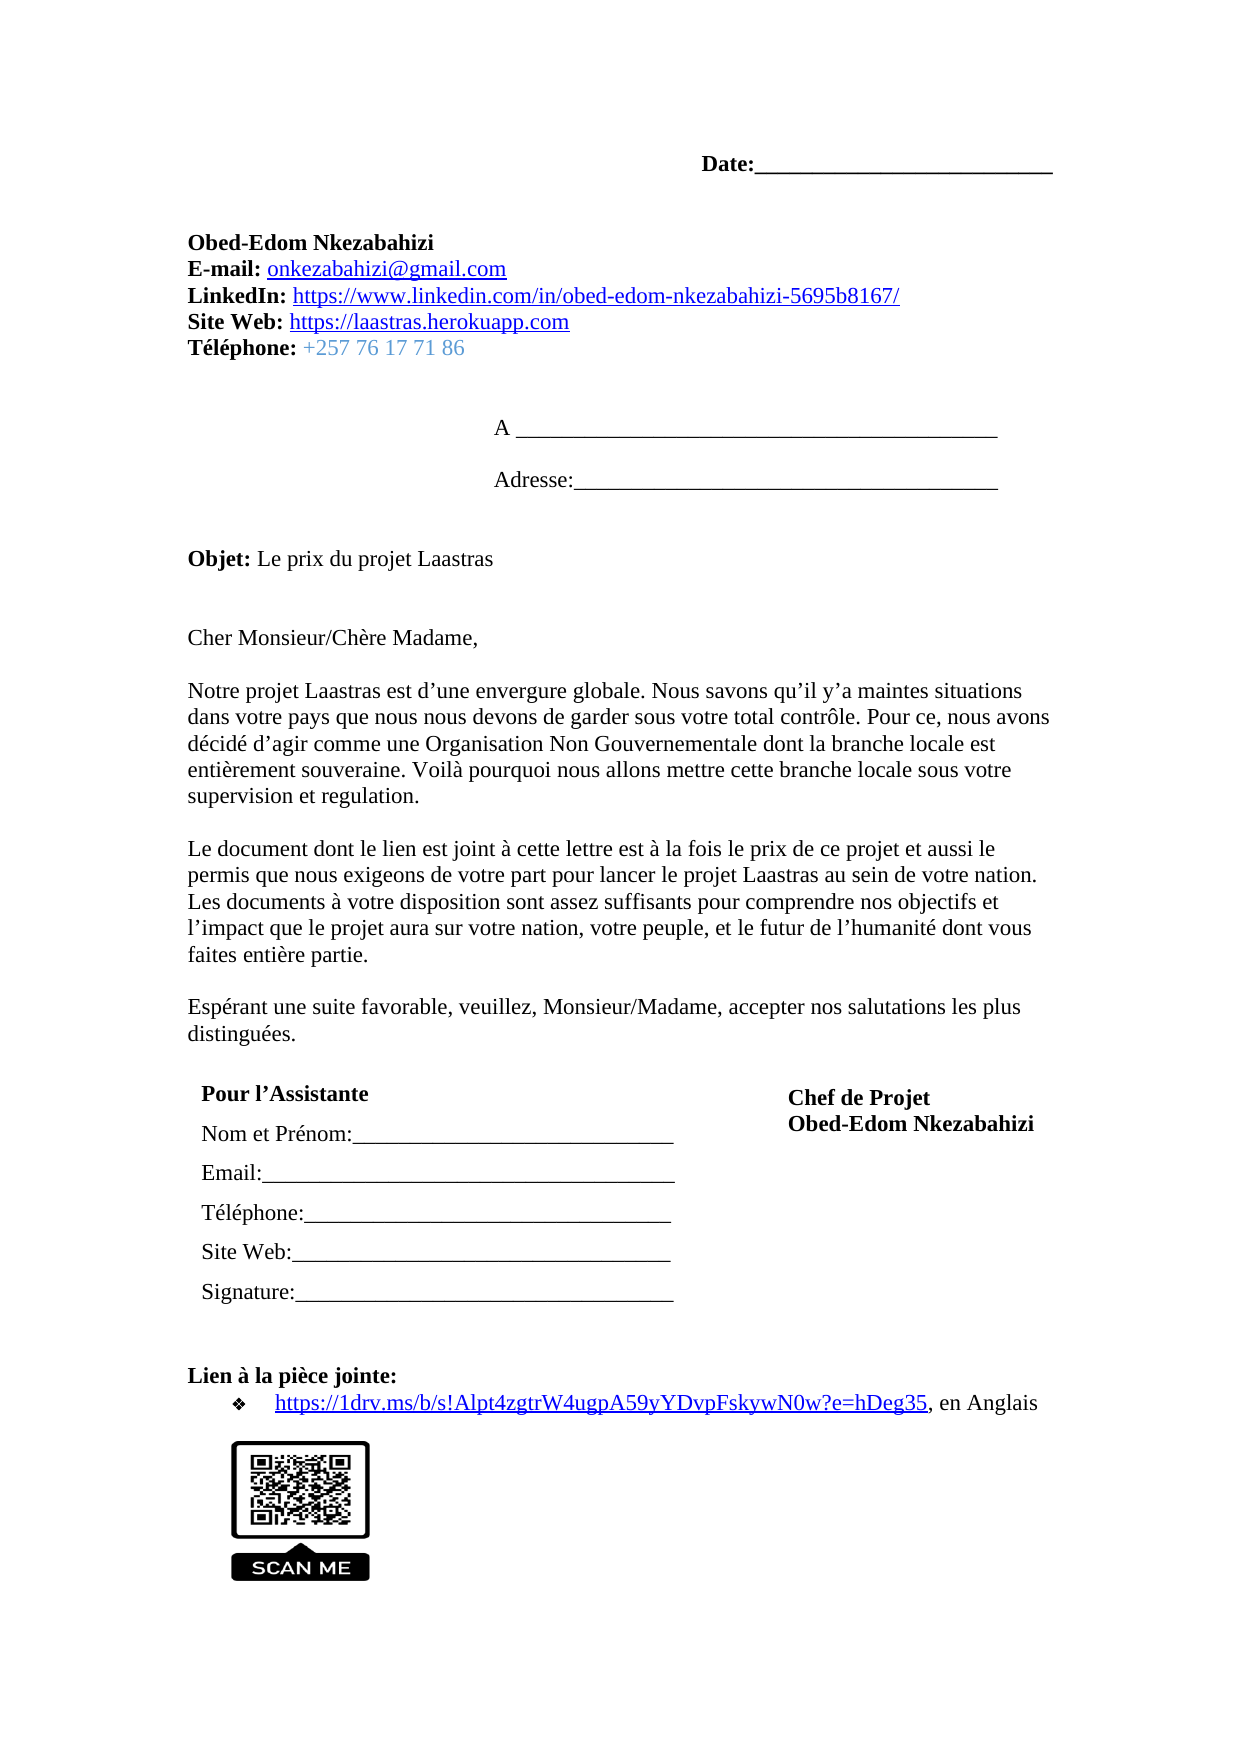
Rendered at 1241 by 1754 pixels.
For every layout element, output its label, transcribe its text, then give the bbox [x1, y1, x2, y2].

text Adresse:_____________________________________ [450, 466, 1053, 493]
text Date:__________________________ [187, 150, 1053, 176]
text A __________________________________________ [450, 413, 1053, 440]
text Le document dont le lien est joint à cette lettre est à la fois le prix de ce projet et aussi le permis que nous exigeons de votre part pour lancer le projet Laastras au sein de votre nation. Les documents à votre disposition sont assez suffisants pour comprendre nos objectifs et l’impact que le projet aura sur votre nation, votre peuple, et le futur de l’humanité dont vous faites entière partie. [187, 835, 1053, 967]
list https://1drv.ms/b/s!Alpt4zgtrW4ugpA59yYDvpFskywN0w?e=hDeg35, en Anglais [231, 1389, 1053, 1415]
text Espérant une suite favorable, veuillez, Monsieur/Madame, accepter nos salutations les plus distinguées. [187, 993, 1053, 1046]
text Site Web: https://laastras.herokuapp.com [187, 308, 1053, 334]
text Objet: Le prix du projet Laastras [187, 545, 1053, 572]
text E-mail: onkezabahizi@gmail.com [187, 255, 1053, 282]
text Obed-Edom Nkezabahizi [187, 229, 1053, 255]
text Téléphone: +257 76 17 71 86 [187, 334, 1053, 361]
text Notre projet Laastras est d’une envergure globale. Nous savons qu’il y’a maintes situations dans votre pays que nous nous devons de garder sous votre total contrôle. Pour ce, nous avons décidé d’agir comme une Organisation Non Gouvernementale dont la branche locale est entièrement souveraine. Voilà pourquoi nous allons mettre cette branche locale sous votre supervision et regulation. [187, 677, 1053, 809]
picture [231, 1441, 370, 1581]
text LinkedIn: https://www.linkedin.com/in/obed-edom-nkezabahizi-5695b8167/ [187, 282, 1053, 308]
text Lien à la pièce jointe: [187, 1362, 1053, 1389]
text Cher Monsieur/Chère Madame, [187, 624, 1053, 651]
